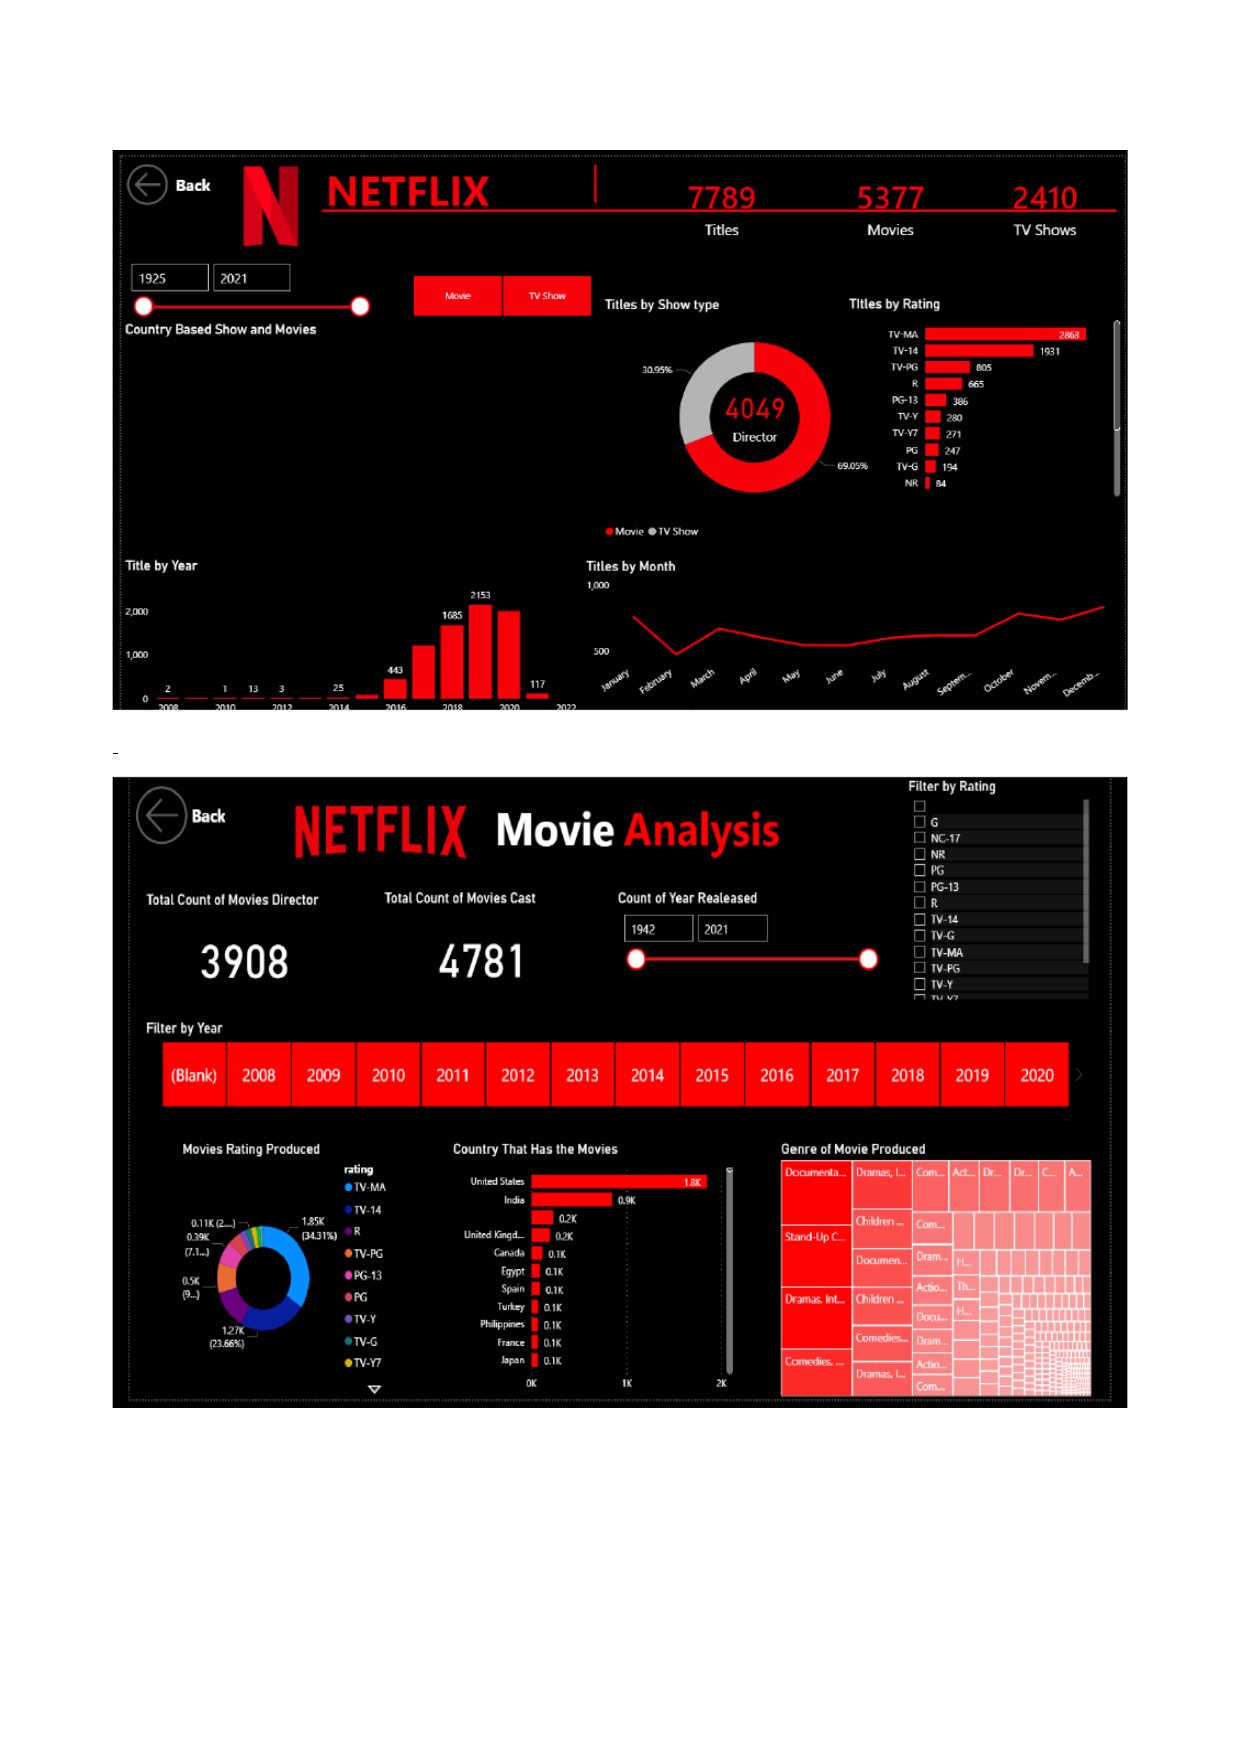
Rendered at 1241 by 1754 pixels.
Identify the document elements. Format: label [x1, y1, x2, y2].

picture [112, 150, 1128, 711]
picture [112, 776, 1128, 1408]
